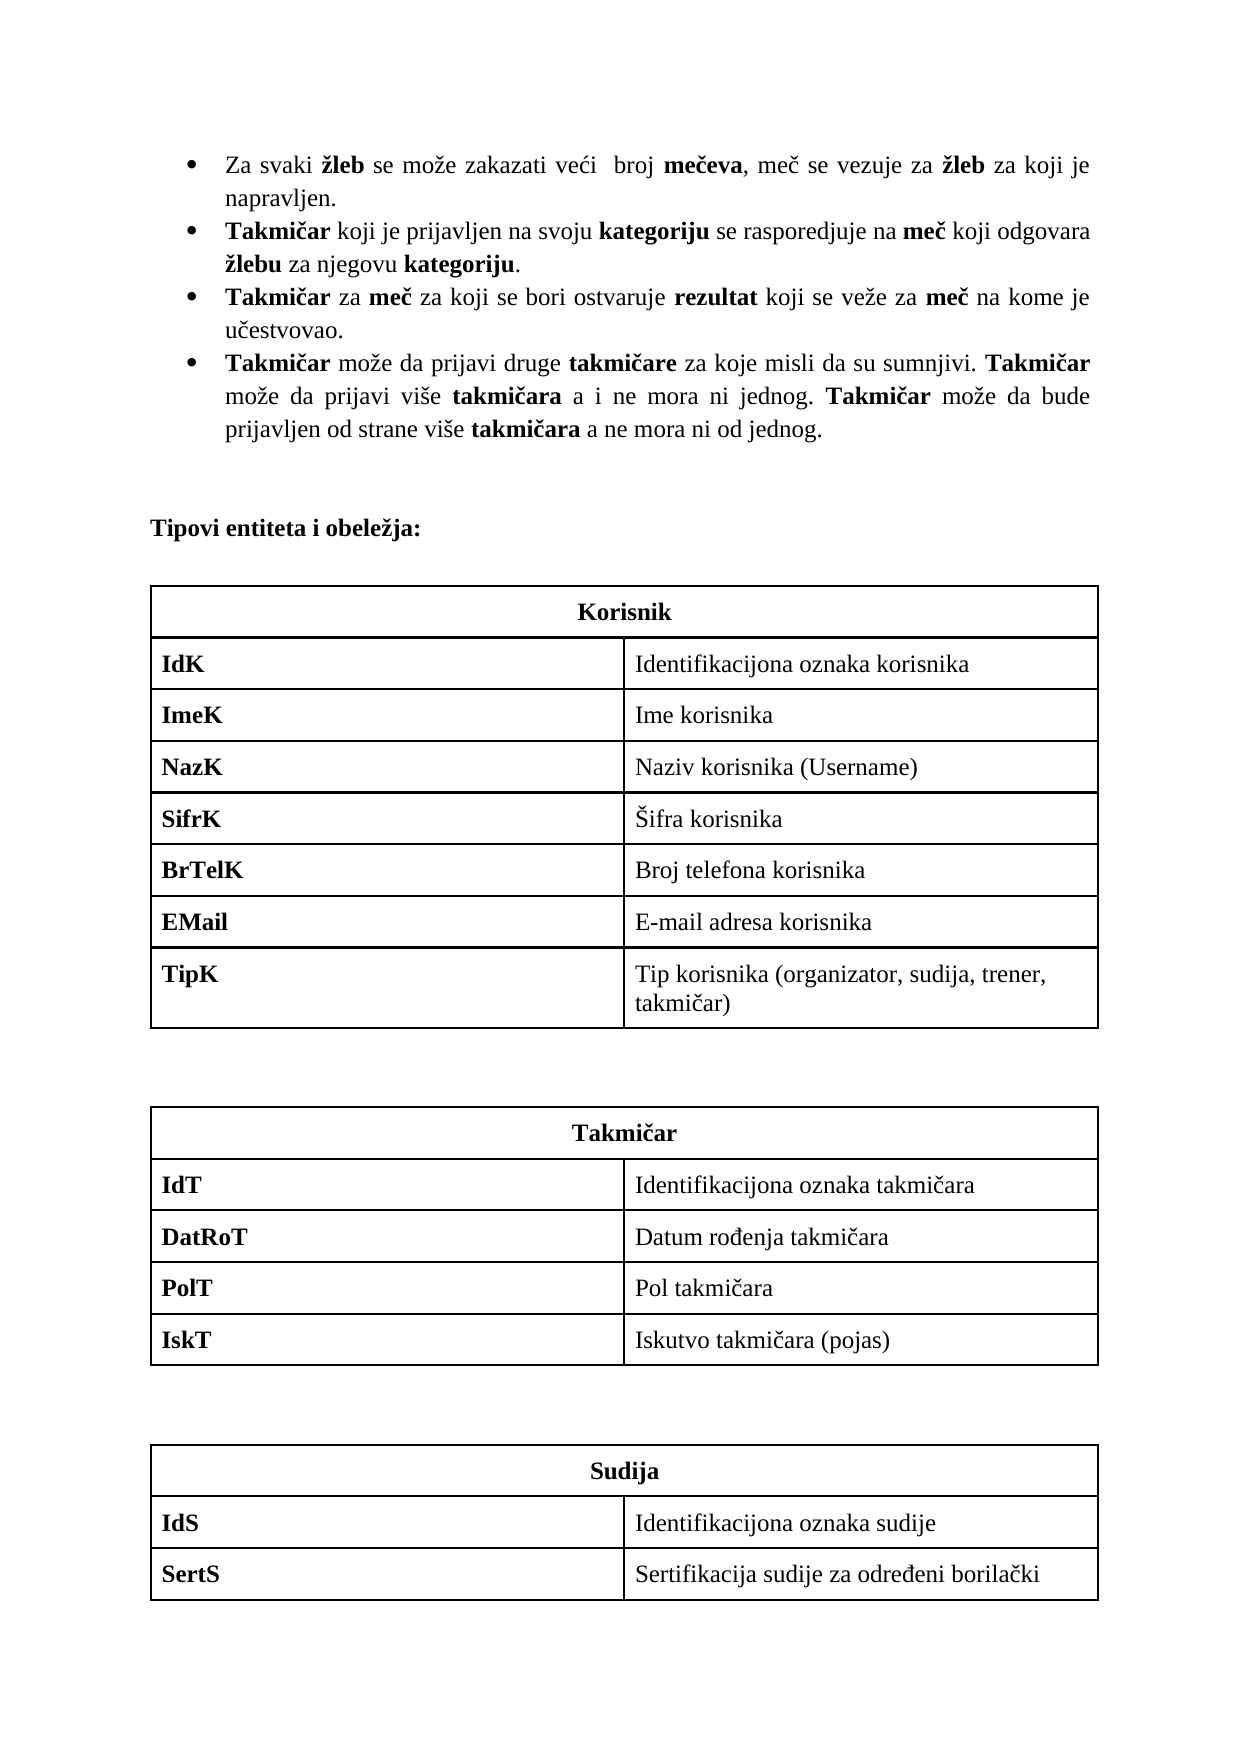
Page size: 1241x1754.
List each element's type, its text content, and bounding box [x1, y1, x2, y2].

table_cell ImeK [152, 690, 623, 740]
list Za svaki žleb se može zakazati veći broj mečeva, meč se vezuje za žleb za koji je napravljen. [187, 150, 1090, 212]
table_cell E-mail adresa korisnika [625, 897, 1097, 946]
table_cell IdT [152, 1160, 623, 1209]
table_cell SifrK [152, 794, 623, 843]
list Takmičar koji je prijavljen na svoju kategoriju se rasporedjuje na meč koji odgovara žlebu za njegovu kategoriju. [187, 216, 1090, 278]
table_cell Ime korisnika [625, 690, 1097, 740]
table_cell SertS [152, 1549, 623, 1598]
table_cell Datum rođenja takmičara [625, 1211, 1097, 1261]
list Takmičar može da prijavi druge takmičare za koje misli da su sumnjivi. Takmičar može da prijavi više takmičara a i ne mora ni jednog. Takmičar može da bude prijavljen od strane više takmičara a ne mora ni od jednog. [187, 348, 1090, 443]
table_cell Identifikacijona oznaka sudije [625, 1497, 1097, 1547]
table_cell PolT [152, 1263, 623, 1313]
table_cell Tip korisnika (organizator, sudija, trener, takmičar) [625, 949, 1097, 1027]
text Tipovi entiteta i obeležja: [150, 513, 1090, 542]
table_header Takmičar [152, 1108, 1097, 1158]
table_cell TipK [152, 949, 623, 1027]
table_cell Identifikacijona oznaka korisnika [625, 639, 1097, 688]
table_cell IskT [152, 1315, 623, 1364]
table_header Korisnik [152, 587, 1097, 636]
table_cell IdK [152, 639, 623, 688]
table_cell NazK [152, 742, 623, 791]
table_cell Šifra korisnika [625, 794, 1097, 843]
table_cell Iskutvo takmičara (pojas) [625, 1315, 1097, 1364]
table_cell Identifikacijona oznaka takmičara [625, 1160, 1097, 1209]
table_cell Pol takmičara [625, 1263, 1097, 1313]
table_cell EMail [152, 897, 623, 946]
table_cell Naziv korisnika (Username) [625, 742, 1097, 791]
table_cell Broj telefona korisnika [625, 845, 1097, 895]
table_cell DatRoT [152, 1211, 623, 1261]
table_cell BrTelK [152, 845, 623, 895]
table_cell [625, 1549, 1097, 1598]
list Takmičar za meč za koji se bori ostvaruje rezultat koji se veže za meč na kome je učestvovao. [187, 282, 1090, 344]
table_header Sudija [152, 1446, 1097, 1495]
table_cell IdS [152, 1497, 623, 1547]
